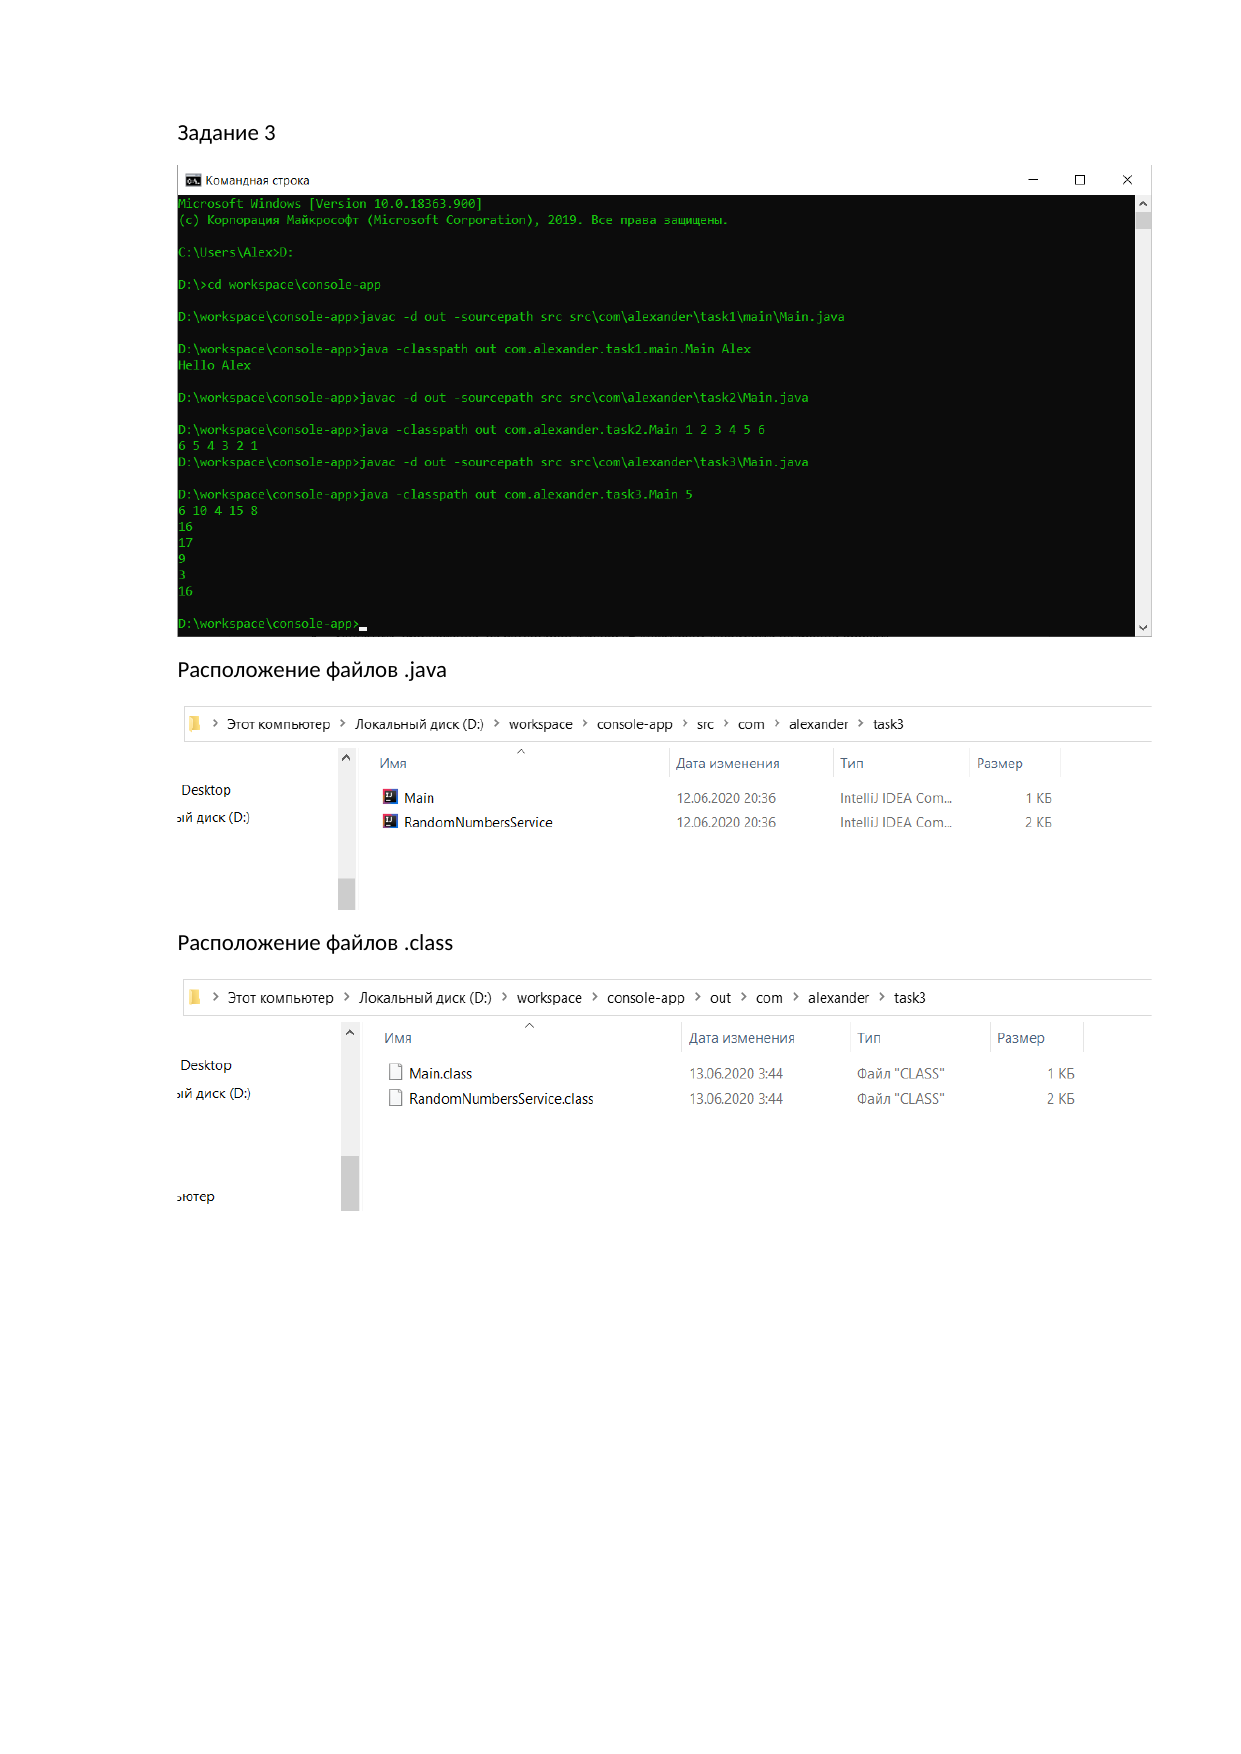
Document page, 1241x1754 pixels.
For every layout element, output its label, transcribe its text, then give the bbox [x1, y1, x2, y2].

text Расположение файлов .java [177, 655, 1152, 683]
picture [177, 702, 1152, 910]
text Задание 3 [177, 118, 1152, 146]
picture [177, 165, 1152, 637]
picture [177, 975, 1152, 1211]
text Расположение файлов .class [177, 928, 1152, 957]
